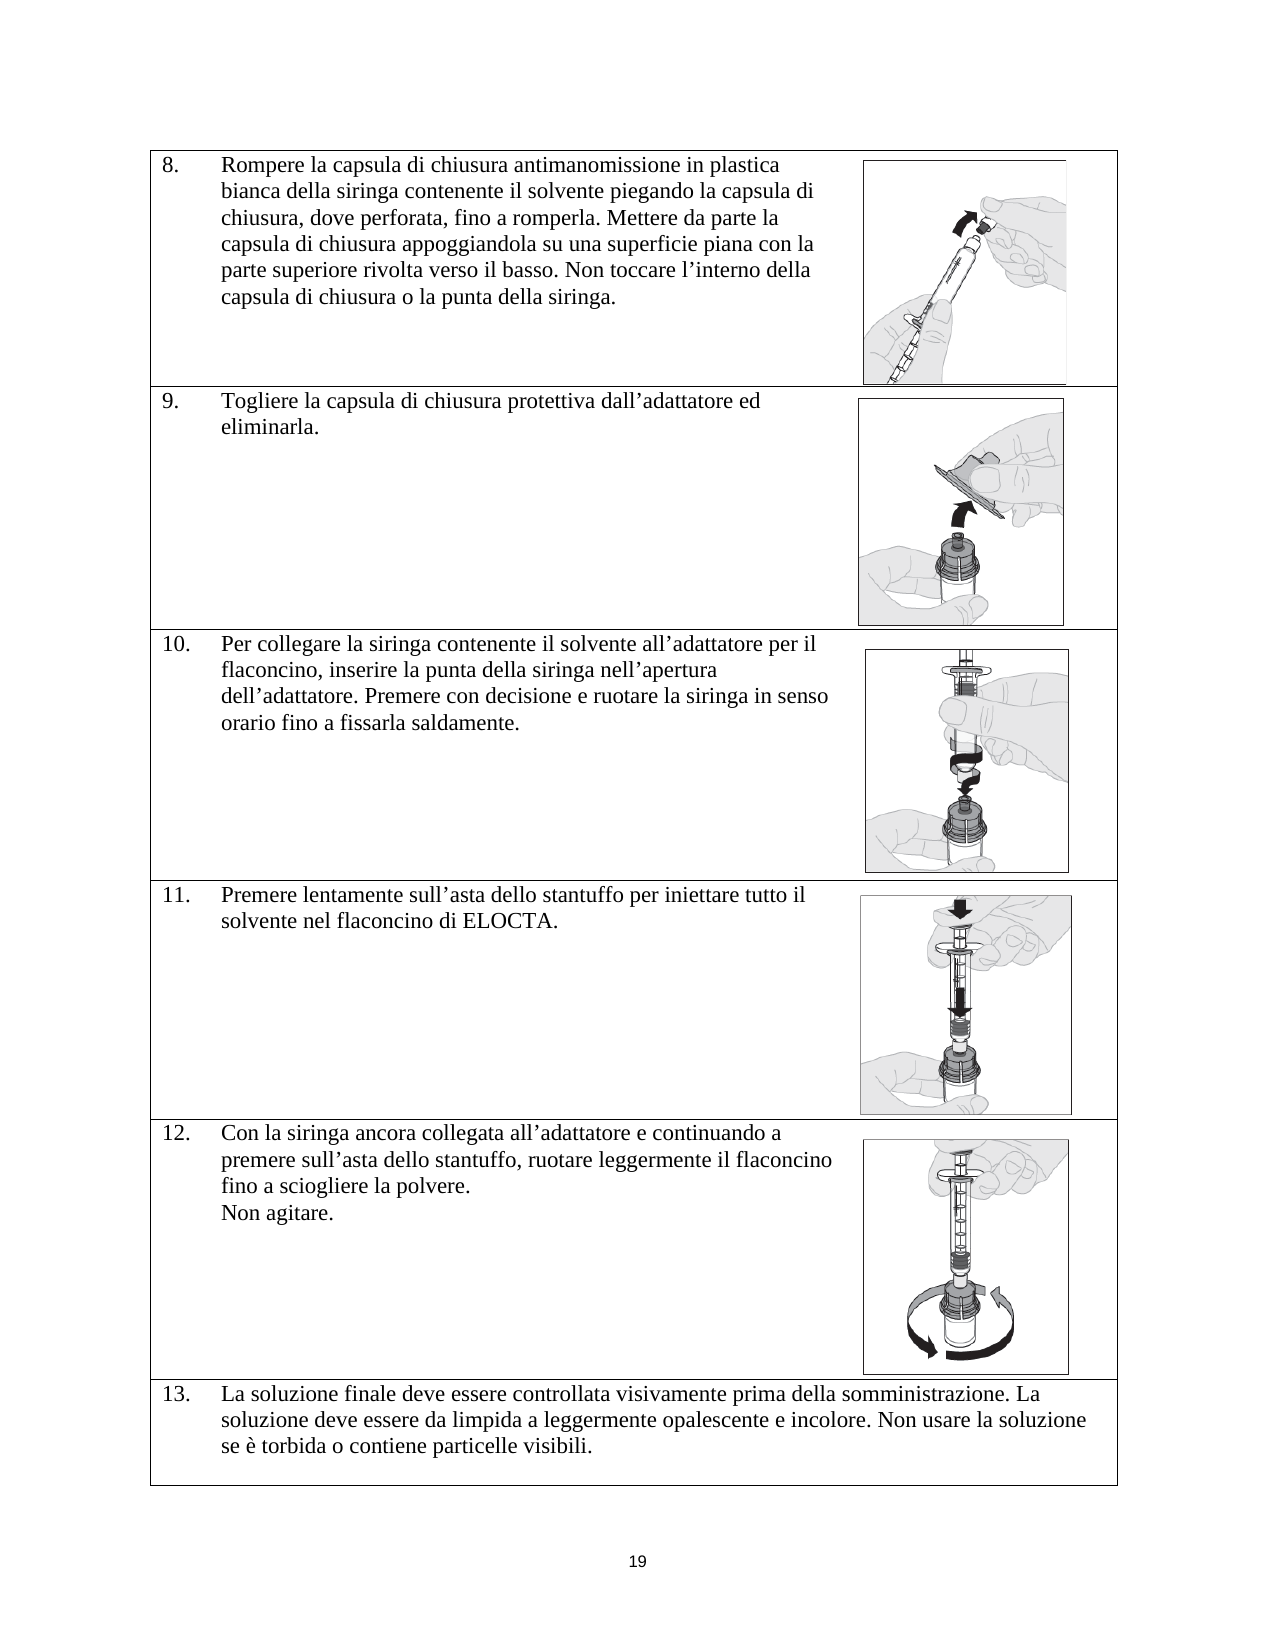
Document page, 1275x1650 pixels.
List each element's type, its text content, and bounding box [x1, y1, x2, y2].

table_cell [846, 630, 1117, 880]
table_cell 11. Premere lentamente sull’asta dello stantuffo per iniettare tutto il solvente nel flaconcino di ELOCTA. [151, 881, 846, 1118]
picture [854, 396, 1066, 629]
table_cell [846, 881, 1117, 1118]
table_cell [846, 387, 1117, 629]
picture [857, 643, 1073, 878]
picture [856, 158, 1067, 386]
table_cell [846, 1120, 1117, 1379]
table_cell 8. Rompere la capsula di chiusura antimanomissione in plastica bianca della siringa contenente il solvente piegando la capsula di chiusura, dove perforata, fino a romperla. Mettere da parte la capsula di chiusura appoggiandola su una superficie piana con la parte superiore rivolta verso il basso. Non toccare l’interno della capsula di chiusura o la punta della siringa. [151, 151, 846, 386]
table_cell 13. La soluzione finale deve essere controllata visivamente prima della somministrazione. La soluzione deve essere da limpida a leggermente opalescente e incolore. Non usare la soluzione se è torbida o contiene particelle visibili. [151, 1380, 1117, 1485]
table_cell 10. Per collegare la siringa contenente il solvente all’adattatore per il flaconcino, inserire la punta della siringa nell’apertura dell’adattatore. Premere con decisione e ruotare la siringa in senso orario fino a fissarla saldamente. [151, 630, 846, 880]
picture [857, 1132, 1073, 1379]
picture [854, 891, 1075, 1119]
table_cell 12. Con la siringa ancora collegata all’adattatore e continuando a premere sull’asta dello stantuffo, ruotare leggermente il flaconcino fino a sciogliere la polvere. Non agitare. [151, 1120, 846, 1379]
table_cell [846, 151, 1117, 386]
table_cell 9. Togliere la capsula di chiusura protettiva dall’adattatore ed eliminarla. [151, 387, 846, 629]
